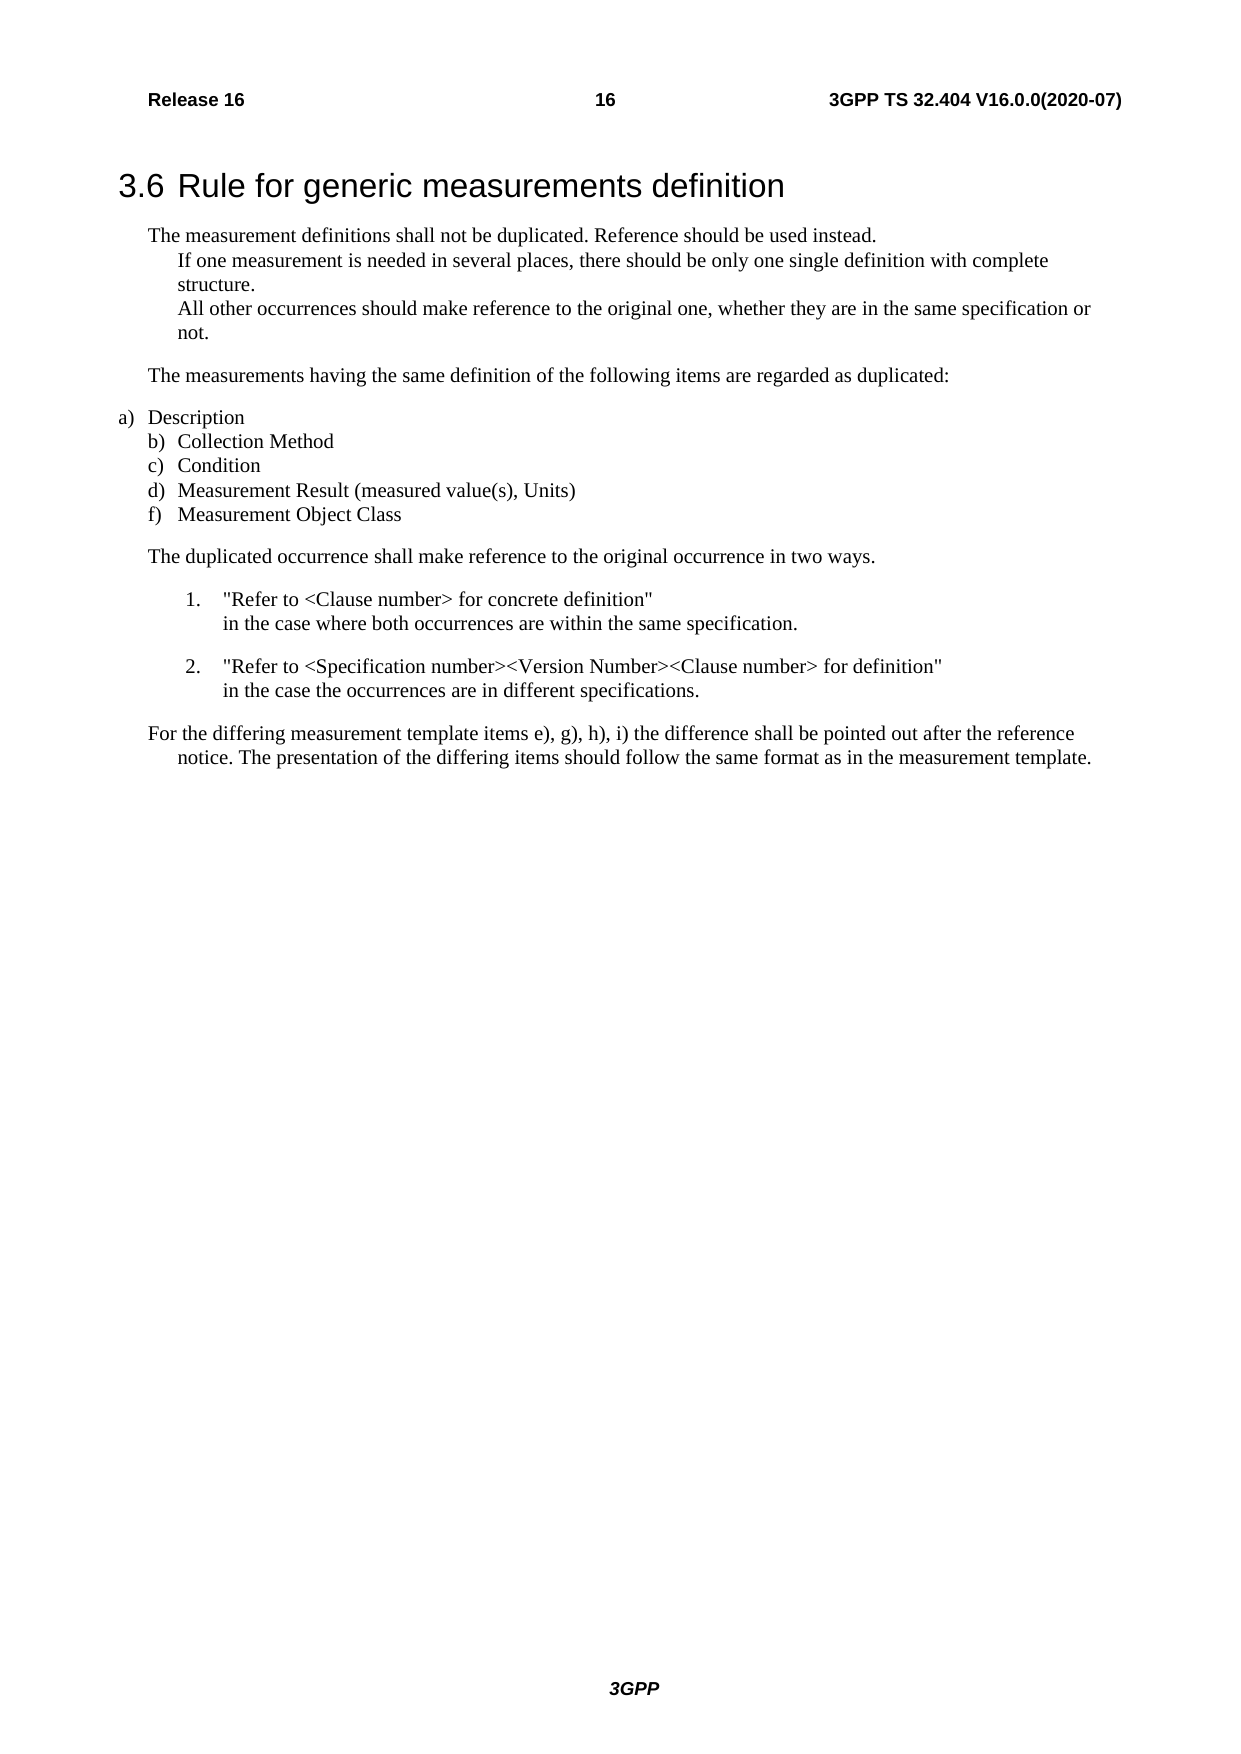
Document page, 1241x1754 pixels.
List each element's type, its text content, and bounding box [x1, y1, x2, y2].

text For the differing measurement template items e), g), h), i) the difference shall be pointed out after the reference notice. The presentation of the differing items should follow the same format as in the measurement template. [148, 721, 1122, 769]
list "Refer to <Specification number><Version Number><Clause number> for definition" in the case the occurrences are in different specifications. [185, 654, 1122, 702]
text a) Description b) Collection Method c) Condition d) Measurement Result (measured value(s), Units) f) Measurement Object Class [118, 405, 1122, 526]
list "Refer to <Clause number> for concrete definition" in the case where both occurrences are within the same specification. [185, 587, 1122, 635]
text The measurements having the same definition of the following items are regarded as duplicated: [148, 362, 1122, 387]
subtitle 3.6 Rule for generic measurements definition [118, 166, 1122, 205]
text The duplicated occurrence shall make reference to the original occurrence in two ways. [148, 544, 1122, 568]
text The measurement definitions shall not be duplicated. Reference should be used instead. If one measurement is needed in several places, there should be only one single definition with complete structure. All other occurrences should make reference to the original one, whether they are in the same specification or not. [148, 223, 1122, 344]
